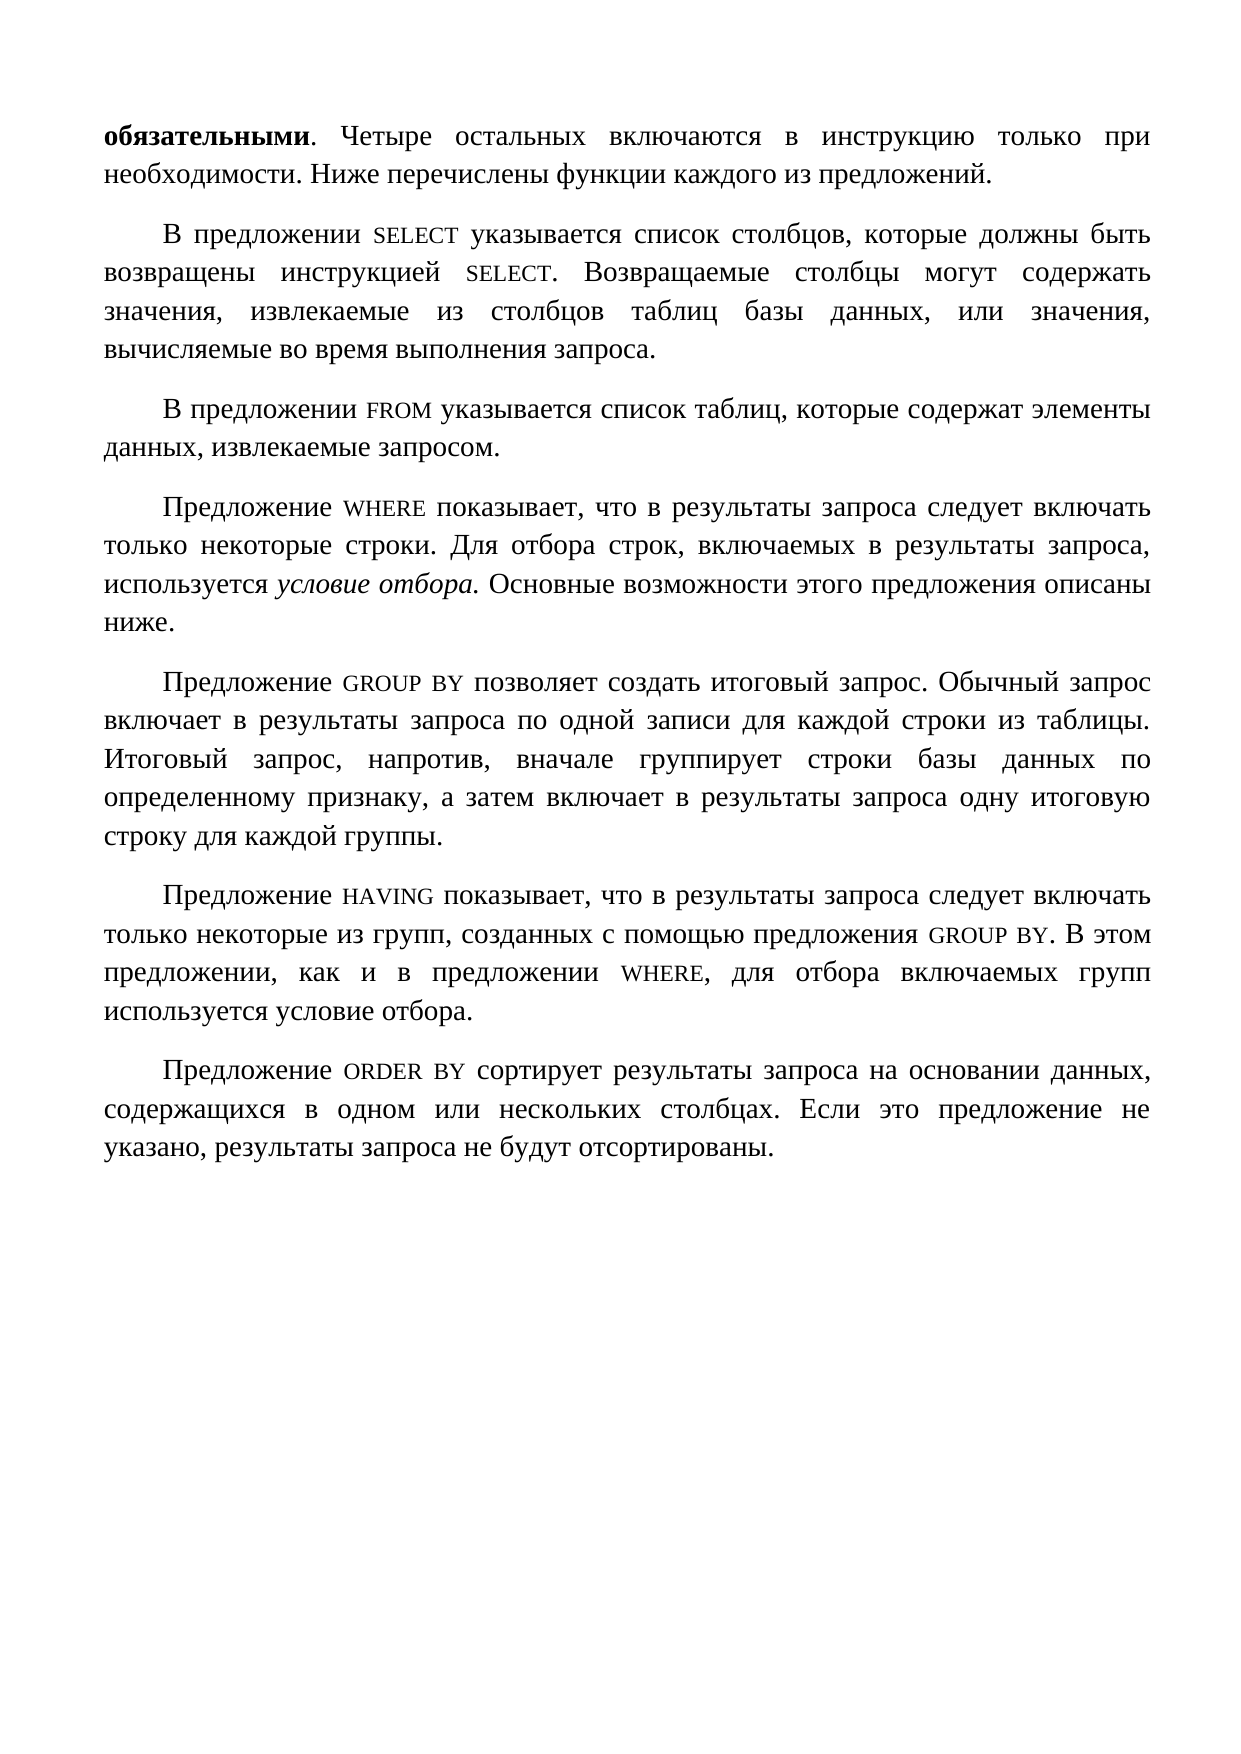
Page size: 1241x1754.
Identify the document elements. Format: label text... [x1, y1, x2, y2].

text В предложении select указывается список столбцов, которые должны быть возвращены инструкцией select. Возвращаемые столбцы могут содержать значения, извлекаемые из столбцов таблиц базы данных, или значения, вычисляемые во время выполнения запроса. [103, 216, 1152, 365]
text Предложение group by позволяет создать итоговый запрос. Обычный запрос включает в результаты запроса по одной записи для каждой строки из таблицы. Итоговый запрос, напротив, вначале группирует строки базы данных по определенному признаку, а затем включает в результаты запроса одну итоговую строку для каждой группы. [103, 664, 1152, 852]
text В предложении from указывается список таблиц, которые содержат элементы данных, извлекаемые запросом. [103, 391, 1152, 463]
text Предложение where показывает, что в результаты запроса следует включать только некоторые строки. Для отбора строк, включаемых в результаты запроса, используется условие отбора. Основные возможности этого предложения описаны ниже. [103, 489, 1152, 638]
text Предложение order by сортирует результаты запроса на основании данных, содержащихся в одном или нескольких столбцах. Если это предложение не указано, результаты запроса не будут отсортированы. [103, 1052, 1152, 1163]
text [103, 118, 1152, 190]
text Предложение having показывает, что в результаты запроса следует включать только некоторые из групп, созданных с помощью предложения group by. В этом предложении, как и в предложении where, для отбора включаемых групп используется условие отбора. [103, 877, 1152, 1027]
